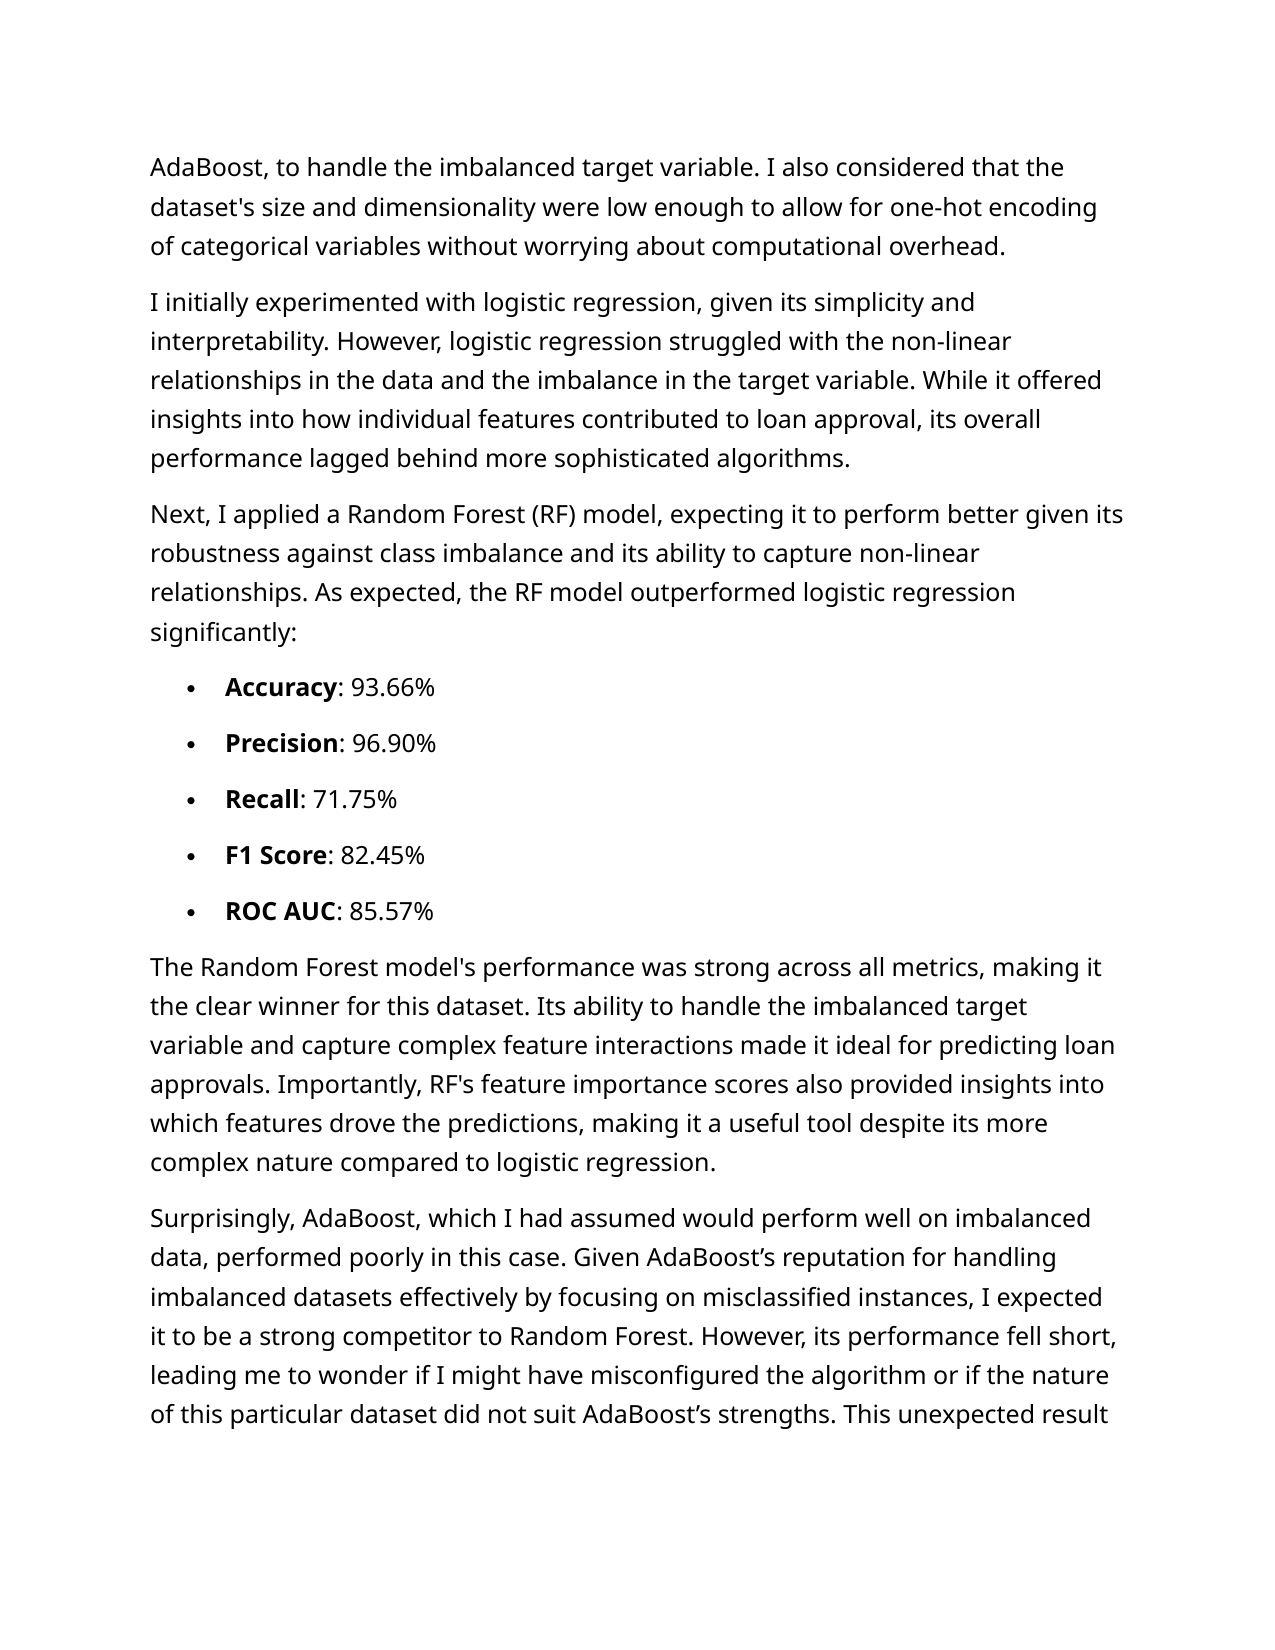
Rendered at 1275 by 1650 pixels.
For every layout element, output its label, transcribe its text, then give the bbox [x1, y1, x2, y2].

text Next, I applied a Random Forest (RF) model, expecting it to perform better given its robustness against class imbalance and its ability to capture non-linear relationships. As expected, the RF model outperformed logistic regression significantly: [150, 497, 1125, 648]
text The Random Forest model's performance was strong across all metrics, making it the clear winner for this dataset. Its ability to handle the imbalanced target variable and capture complex feature interactions made it ideal for predicting loan approvals. Importantly, RF's feature importance scores also provided insights into which features drove the predictions, making it a useful tool despite its more complex nature compared to logistic regression. [150, 949, 1125, 1179]
list Precision: 96.90% [187, 726, 1125, 760]
list F1 Score: 82.45% [187, 837, 1125, 872]
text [150, 1201, 1125, 1431]
list Recall: 71.75% [187, 782, 1125, 816]
text I initially experimented with logistic regression, given its simplicity and interpretability. However, logistic regression struggled with the non-linear relationships in the data and the imbalance in the target variable. While it offered insights into how individual features contributed to loan approval, its overall performance lagged behind more sophisticated algorithms. [150, 284, 1125, 475]
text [150, 150, 1125, 262]
list ROC AUC: 85.57% [187, 893, 1125, 927]
list Accuracy: 93.66% [187, 670, 1125, 704]
